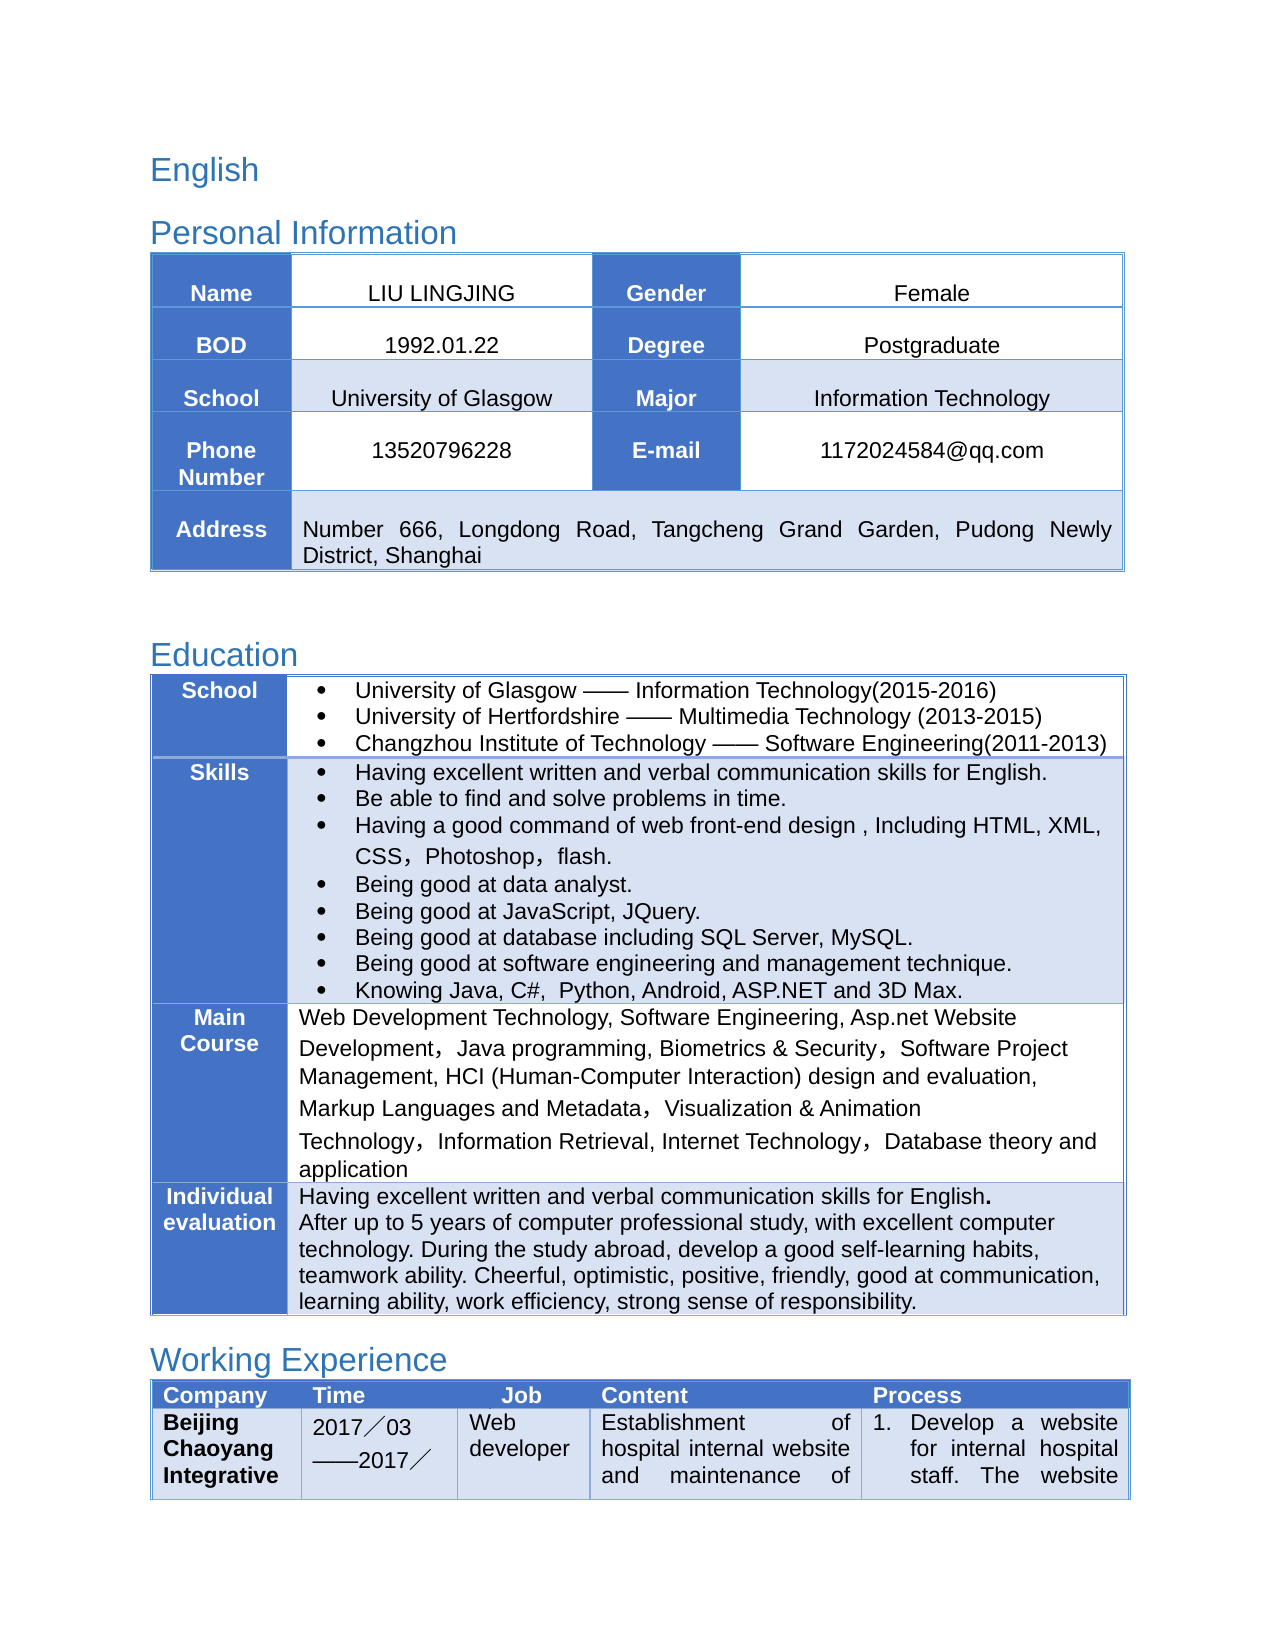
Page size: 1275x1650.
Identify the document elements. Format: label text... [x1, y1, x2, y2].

table_cell Information Technology [741, 360, 1122, 411]
table_header Female [741, 255, 1122, 306]
table_cell Web Development Technology, Software Engineering, Asp.net Website Development，Java programming, Biometrics & Security，Software Project Management, HCI (Human-Computer Interaction) design and evaluation, Markup Languages and Metadata，Visualization & Animation Technology，Information Retrieval, Internet Technology，Database theory and application [288, 1004, 1123, 1182]
table_cell 13520796228 [292, 412, 592, 490]
table_cell E-mail [593, 412, 740, 490]
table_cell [153, 1409, 301, 1499]
table_cell Web developer [458, 1409, 589, 1499]
table_header Company [153, 1382, 301, 1408]
table_cell 1172024584@qq.com [741, 412, 1122, 490]
table_header Name [153, 255, 291, 306]
table_cell Individual evaluation [153, 1183, 287, 1314]
table_cell Phone Number [153, 412, 291, 490]
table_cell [591, 1409, 861, 1499]
table_header Time [302, 1382, 489, 1408]
table_header Content [591, 1382, 861, 1408]
table_cell 2017／03——2017／04 [302, 1409, 457, 1499]
table_cell Degree [593, 308, 740, 359]
table_cell Main Course [153, 1004, 287, 1182]
subtitle Working Experience [150, 1340, 1125, 1378]
table_cell University of Glasgow [292, 360, 592, 411]
table_cell Postgraduate [741, 308, 1122, 359]
subtitle Education [150, 597, 1125, 674]
table_header School [153, 677, 287, 756]
table_cell Major [593, 360, 740, 411]
table_cell School [153, 360, 291, 411]
table_cell Address [153, 491, 291, 569]
table_header Process [862, 1382, 1128, 1408]
table_cell Number 666, Longdong Road, Tangcheng Grand Garden, Pudong Newly District, Shanghai [292, 491, 1122, 569]
subtitle Personal Information [150, 213, 1125, 252]
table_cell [862, 1409, 1128, 1499]
table_header Gender [593, 255, 740, 306]
table_header University of Glasgow —— Information Technology(2015-2016) University of Hertfordshire —— Multimedia Technology (2013-2015) Changzhou Institute of Technology —— Software Engineering(2011-2013) [288, 677, 1123, 756]
subtitle English [150, 150, 1125, 188]
table_header LIU LINGJING [292, 255, 592, 306]
table_cell 1992.01.22 [292, 308, 592, 359]
table_cell BOD [153, 308, 291, 359]
table_cell Having excellent written and verbal communication skills for English. After up to 5 years of computer professional study, with excellent computer technology. During the study abroad, develop a good self-learning habits, teamwork ability. Cheerful, optimistic, positive, friendly, good at communication, learning ability, work efficiency, strong sense of responsibility. [288, 1183, 1123, 1314]
table_cell Having excellent written and verbal communication skills for English. Be able to find and solve problems in time. Having a good command of web front-end design , Including HTML, XML, CSS，Photoshop，flash. Being good at data analyst. Being good at JavaScript, JQuery. Being good at database including SQL Server, MySQL. Being good at software engineering and management technique. Knowing Java, C#, Python, Android, ASP.NET and 3D Max. [288, 759, 1123, 1003]
table_cell Skills [153, 759, 287, 1003]
table_header Job [491, 1382, 589, 1408]
